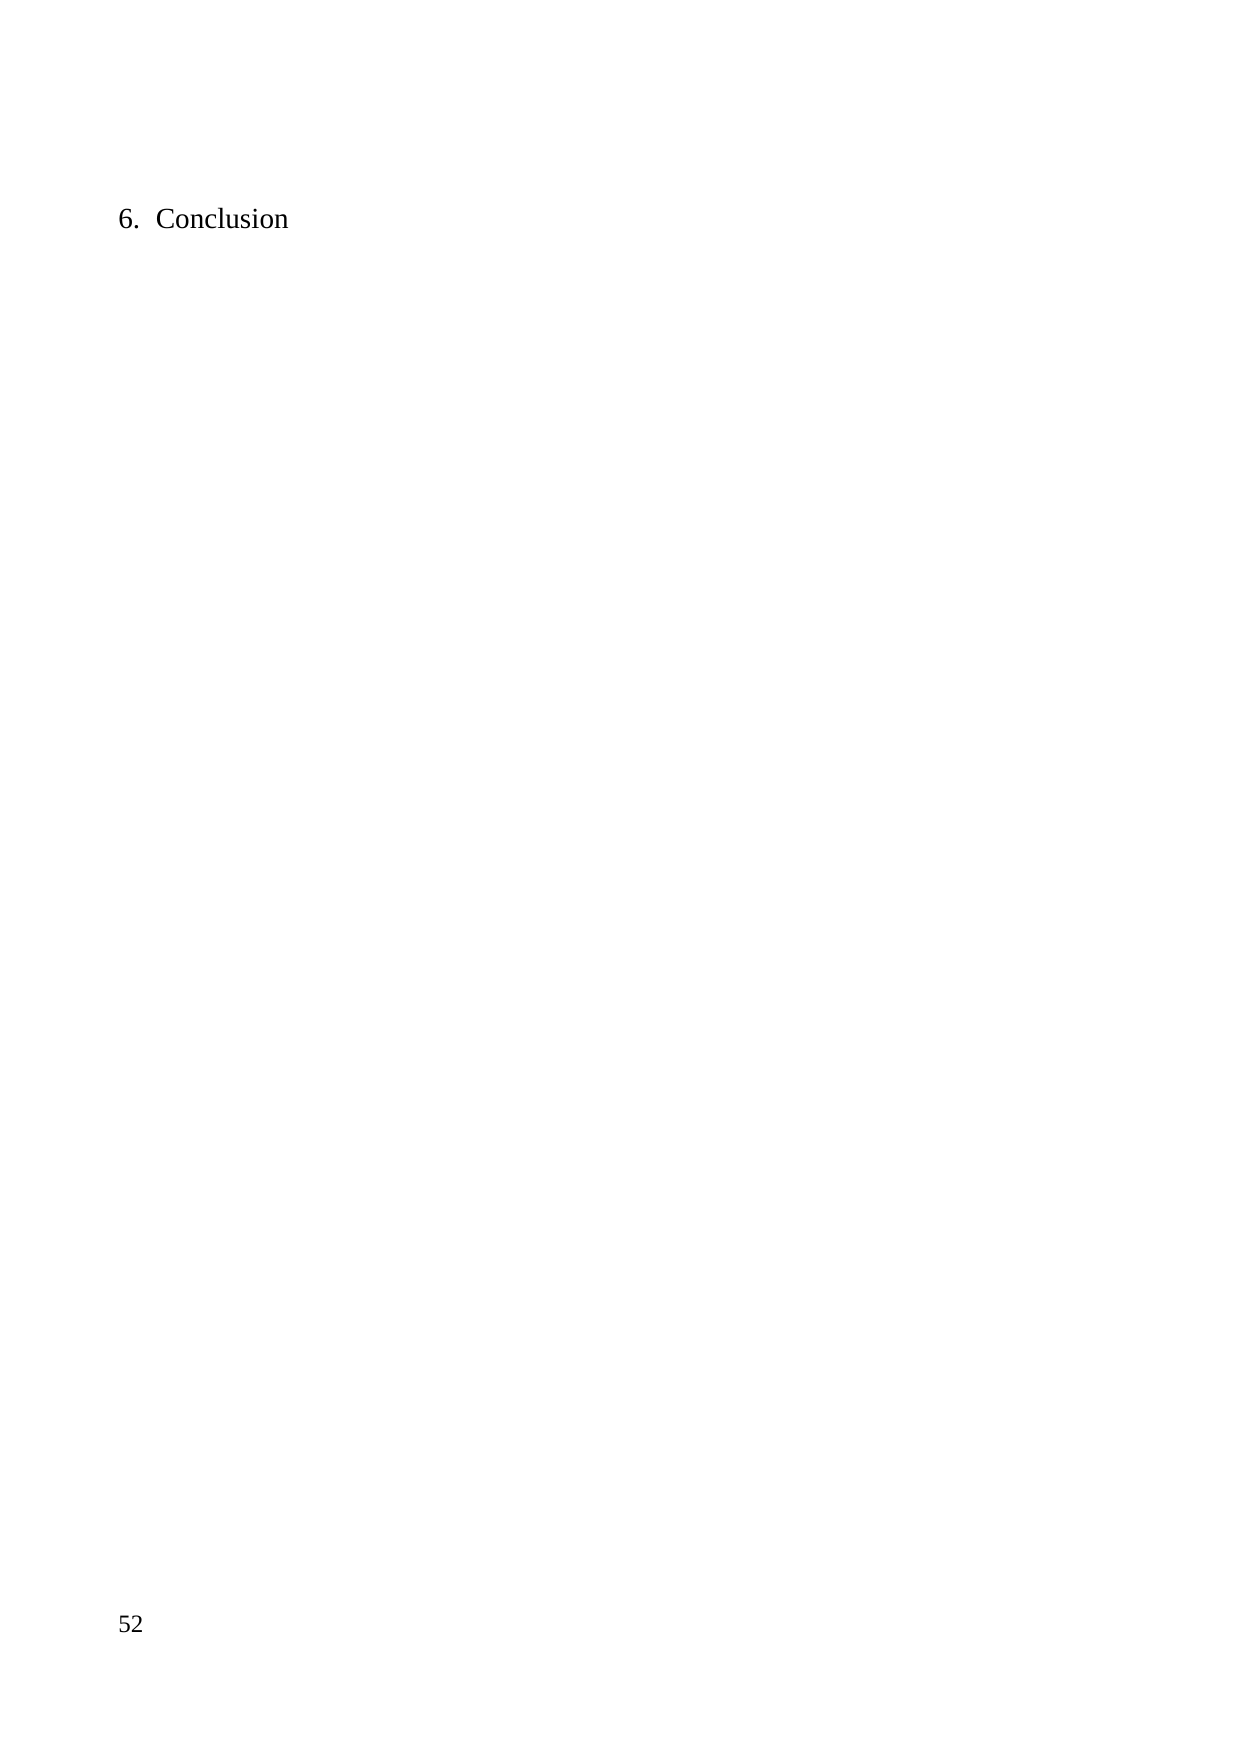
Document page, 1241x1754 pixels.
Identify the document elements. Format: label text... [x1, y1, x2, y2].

subtitle Conclusion [118, 201, 1123, 234]
